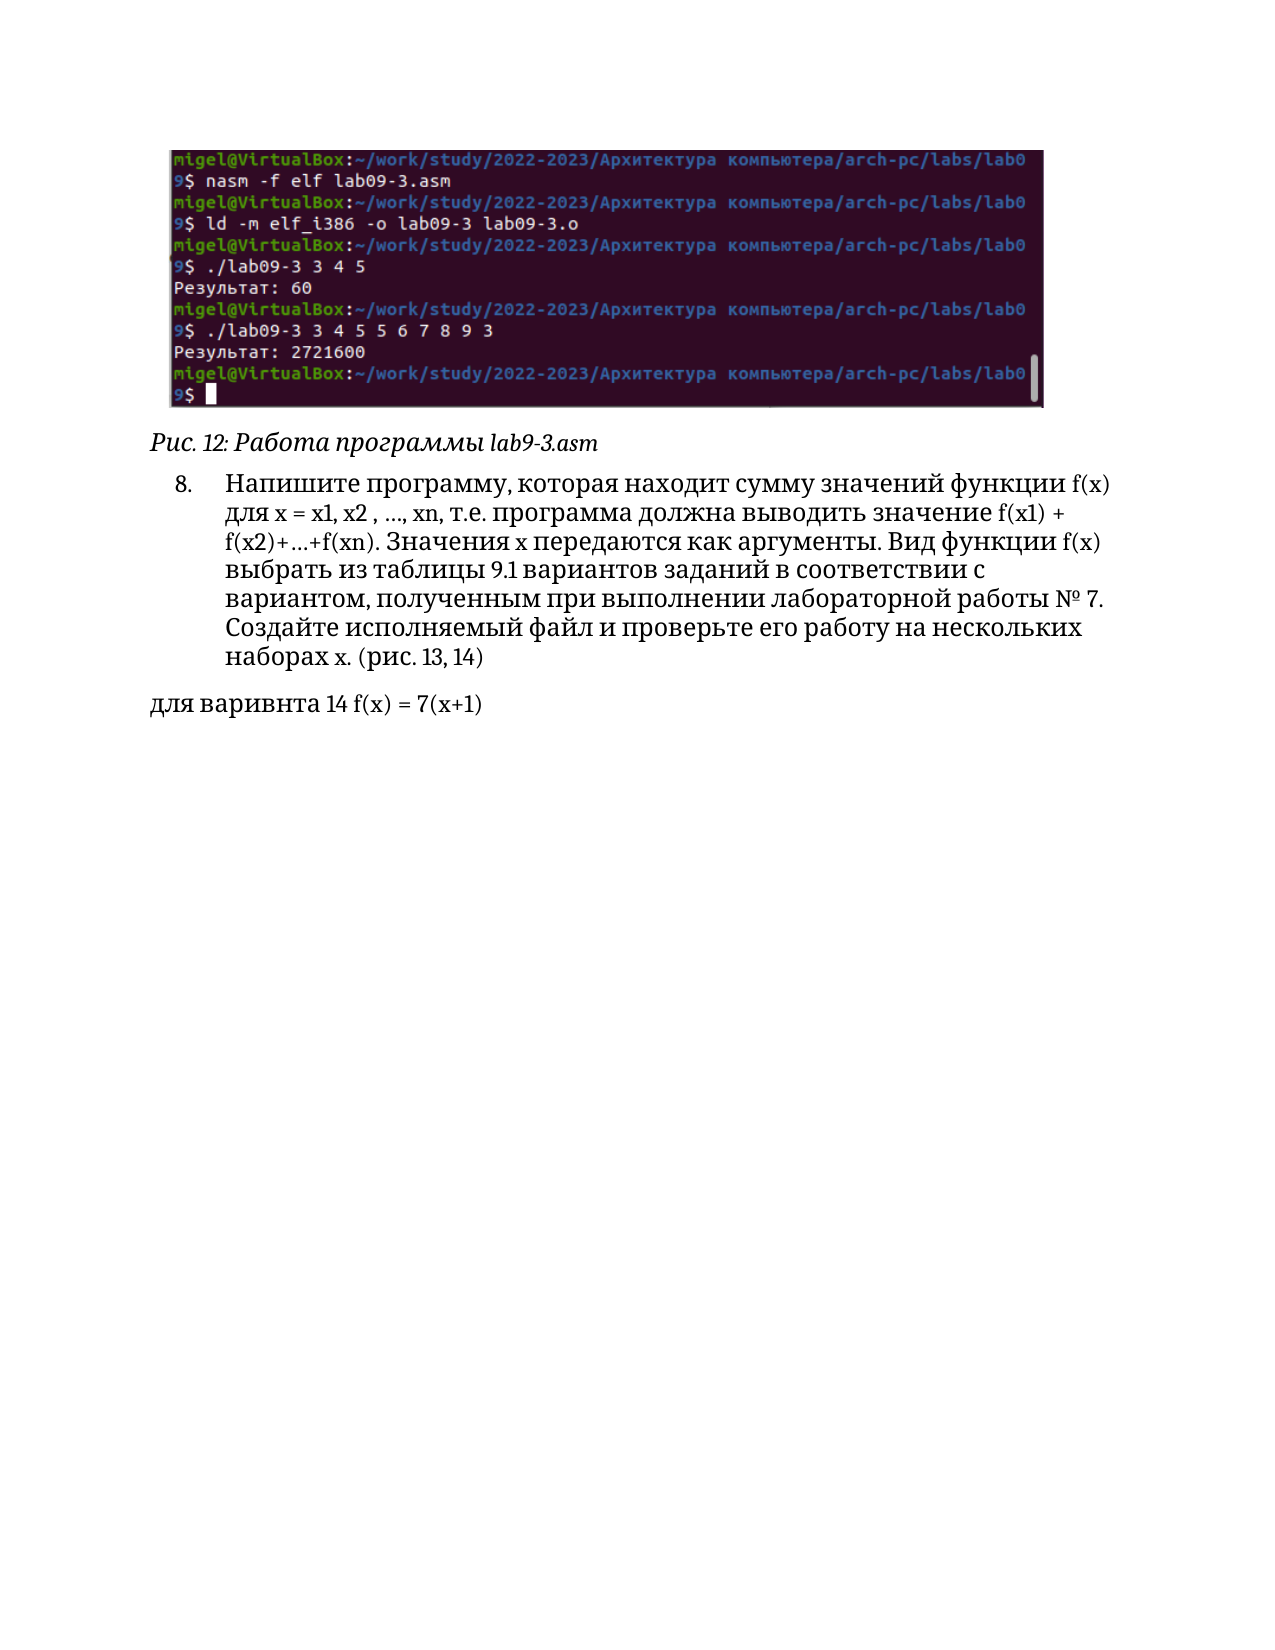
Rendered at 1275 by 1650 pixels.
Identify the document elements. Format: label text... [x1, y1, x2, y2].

picture [168, 150, 1044, 408]
text для варивнта 14 f(x) = 7(x+1) [150, 690, 1125, 719]
list Напишите программу, которая находит сумму значений функции f(x) для x = x1, x2 , …, xn, т.е. программа должна выводить значение f(x1) + f(x2)+…+f(xn). Значения x передаются как аргументы. Вид функции f(x) выбрать из таблицы 9.1 вариантов заданий в соответствии с вариантом, полученным при выполнении лабораторной работы № 7. Создайте исполняемый файл и проверьте его работу на нескольких наборах x. (рис. 13, 14) [175, 470, 1125, 671]
text Рис. 12: Работа программы lab9-3.asm [150, 429, 1125, 457]
